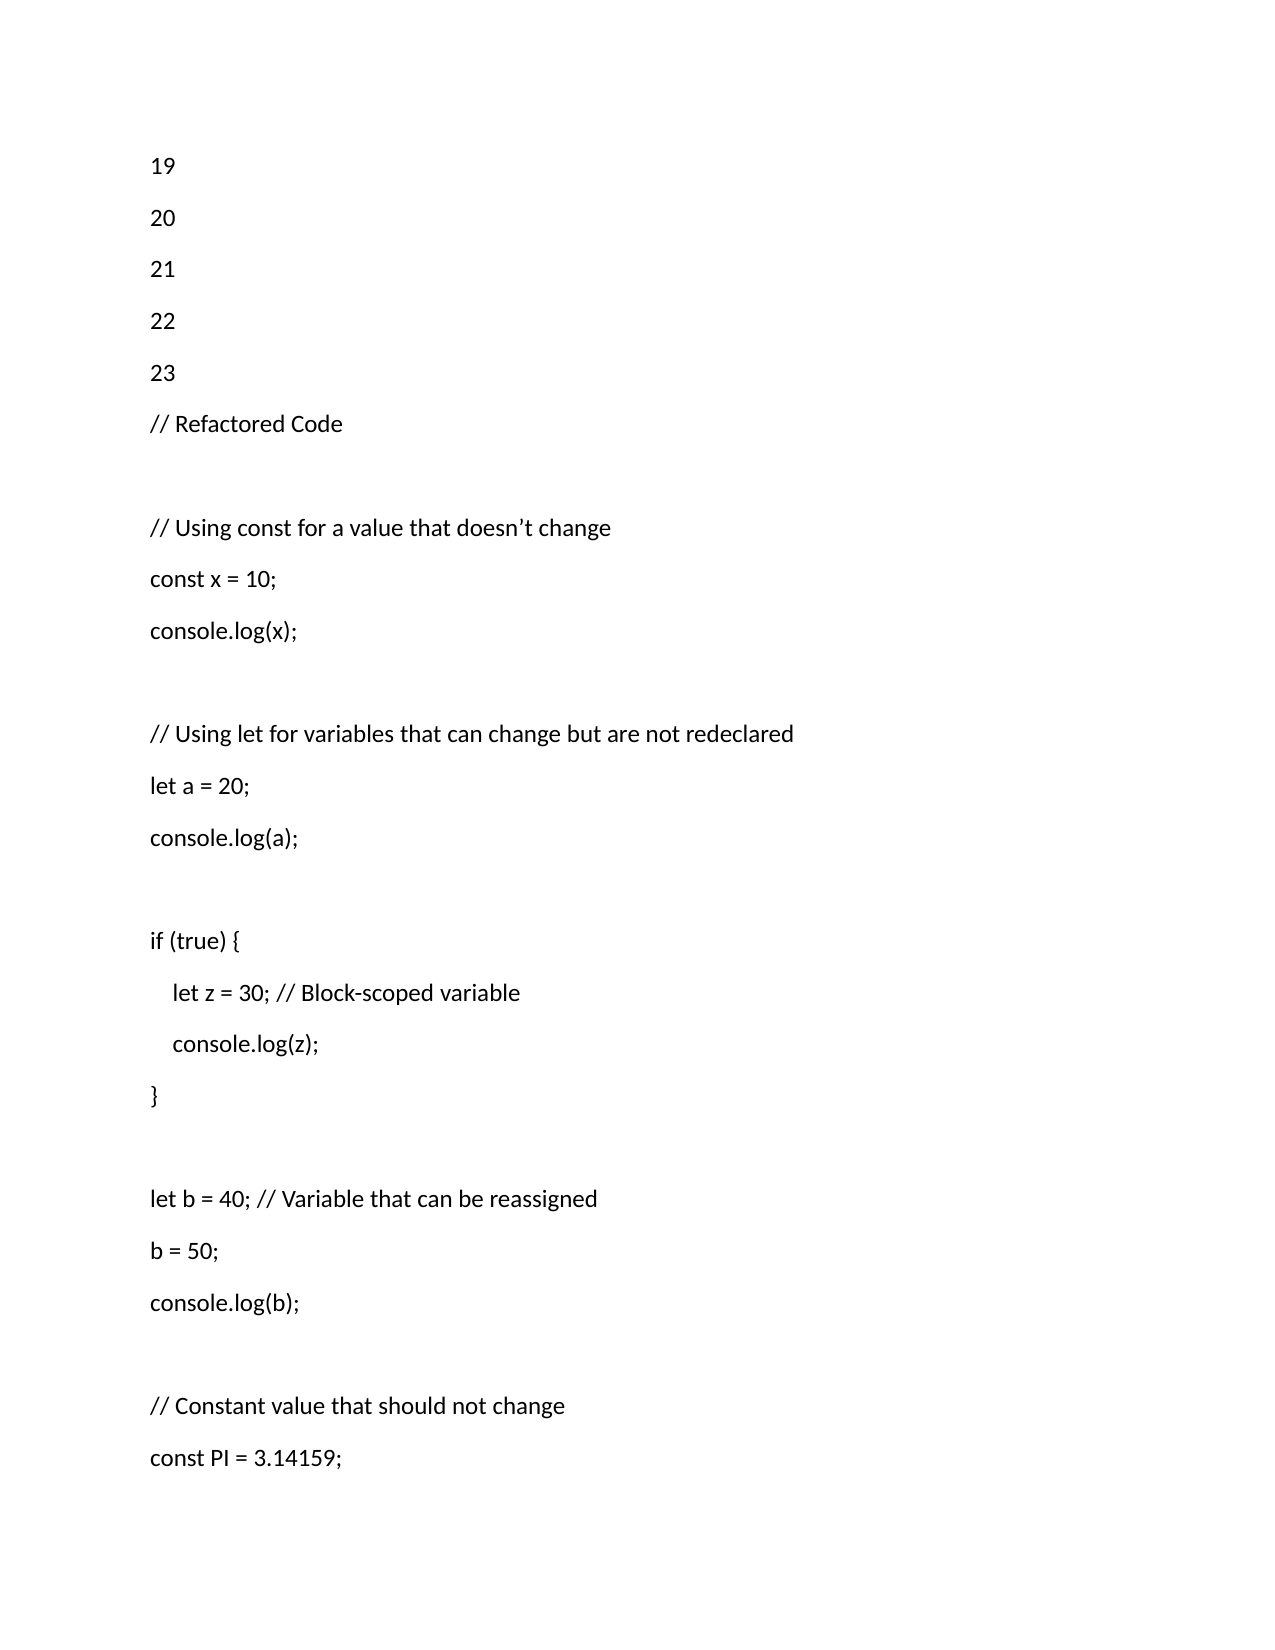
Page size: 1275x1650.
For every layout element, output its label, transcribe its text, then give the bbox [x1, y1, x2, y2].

text let z = 30; // Block-scoped variable [150, 977, 1125, 1007]
text let a = 20; [150, 770, 1125, 801]
text b = 50; [150, 1235, 1125, 1266]
text console.log(z); [150, 1028, 1125, 1059]
text console.log(x); [150, 615, 1125, 646]
text 21 [150, 253, 1125, 284]
text // Refactored Code [150, 408, 1125, 439]
text // Using let for variables that can change but are not redeclared [150, 718, 1125, 749]
text // Using const for a value that doesn’t change [150, 512, 1125, 542]
text let b = 40; // Variable that can be reassigned [150, 1183, 1125, 1214]
text // Constant value that should not change [150, 1390, 1125, 1421]
text console.log(b); [150, 1287, 1125, 1317]
text 20 [150, 202, 1125, 232]
text 22 [150, 305, 1125, 336]
text 19 [150, 150, 1125, 181]
text console.log(a); [150, 822, 1125, 852]
text 23 [150, 357, 1125, 387]
text } [150, 1080, 1125, 1111]
text const x = 10; [150, 563, 1125, 594]
text const PI = 3.14159; [150, 1442, 1125, 1472]
text if (true) { [150, 925, 1125, 956]
